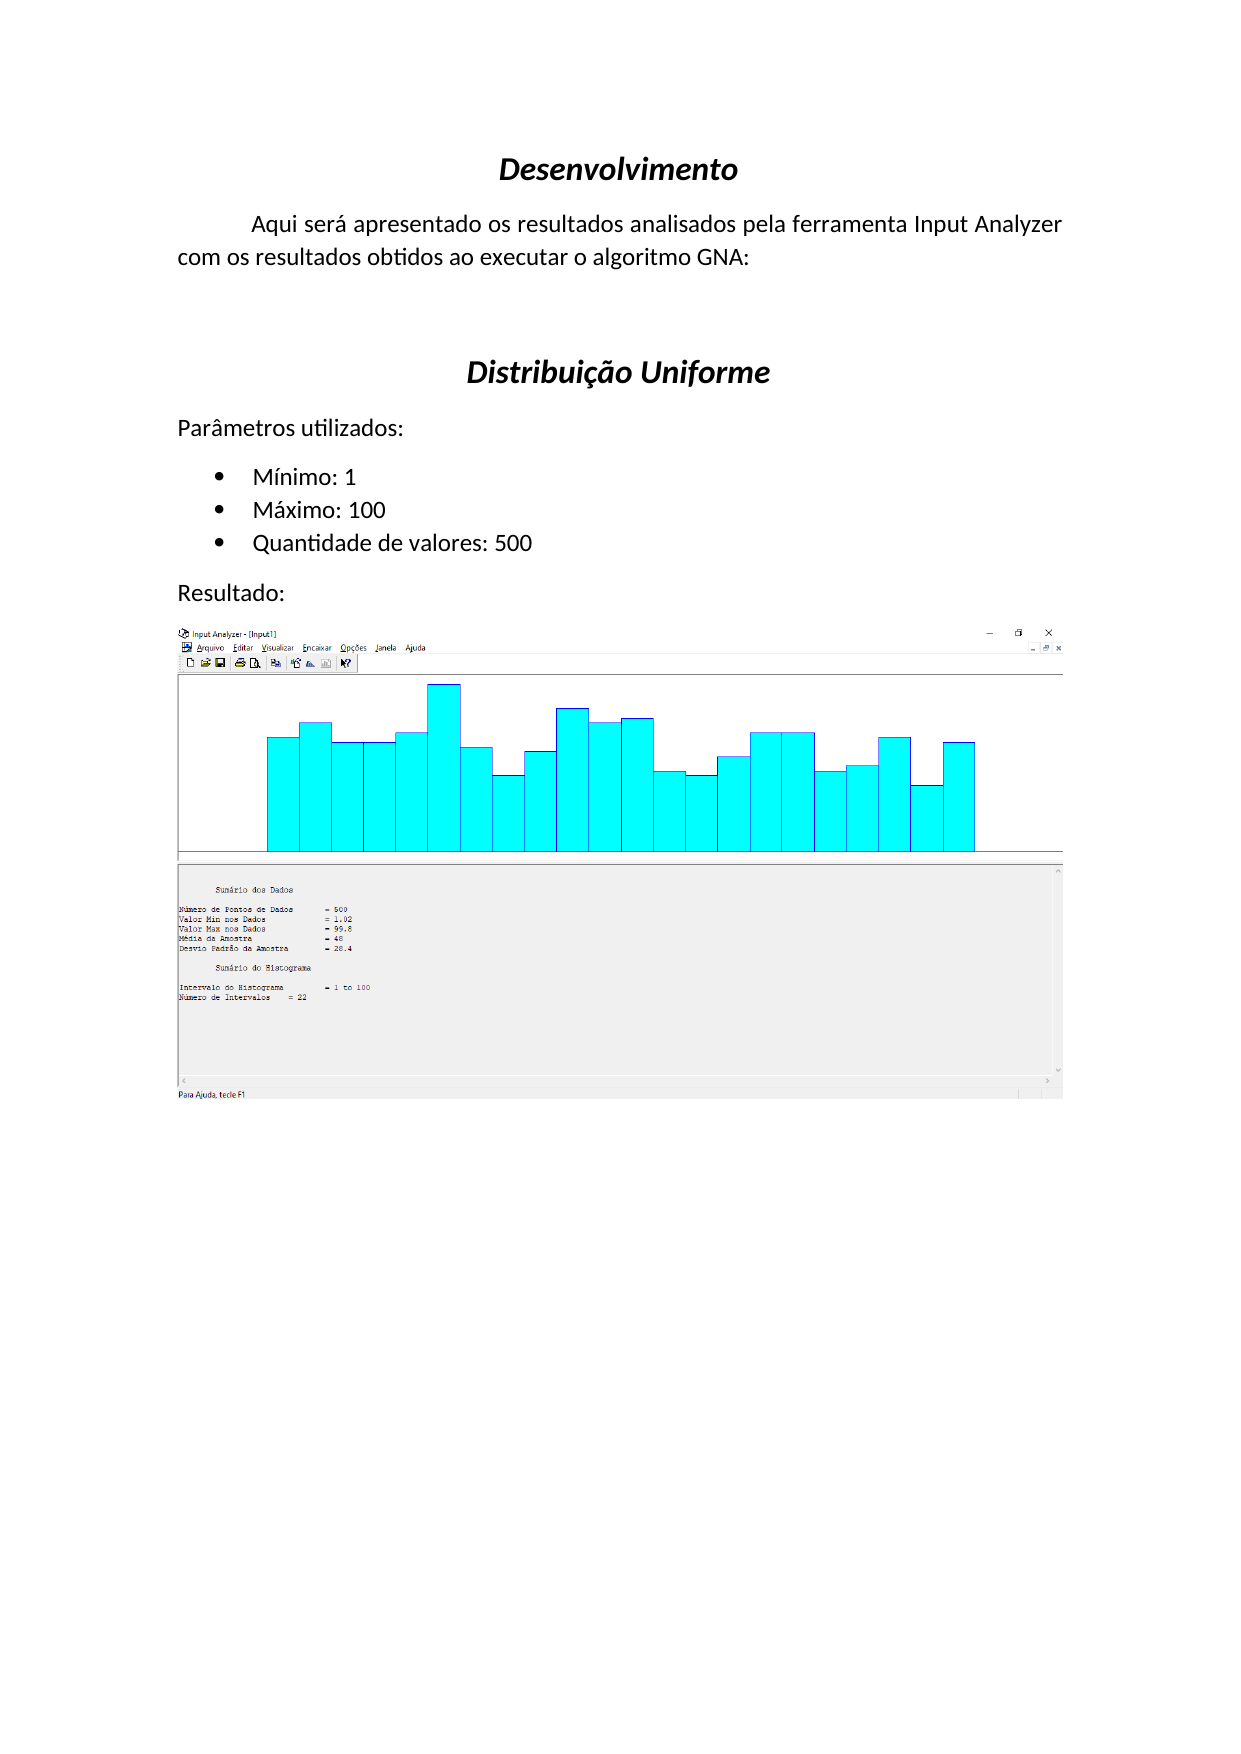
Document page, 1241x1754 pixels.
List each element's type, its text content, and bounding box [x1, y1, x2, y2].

list Quantidade de valores: 500 [215, 527, 1063, 558]
text Aqui será apresentado os resultados analisados pela ferramenta Input Analyzer com os resultados obtidos ao executar o algoritmo GNA: [177, 208, 1063, 272]
list Máximo: 100 [215, 494, 1063, 525]
picture [177, 626, 1063, 1099]
list Mínimo: 1 [215, 462, 1063, 492]
text Resultado: [177, 577, 1063, 607]
text Parâmetros utilizados: [177, 412, 1063, 442]
text Desenvolvimento [177, 148, 1063, 188]
text Distribuição Uniforme [177, 351, 1063, 392]
